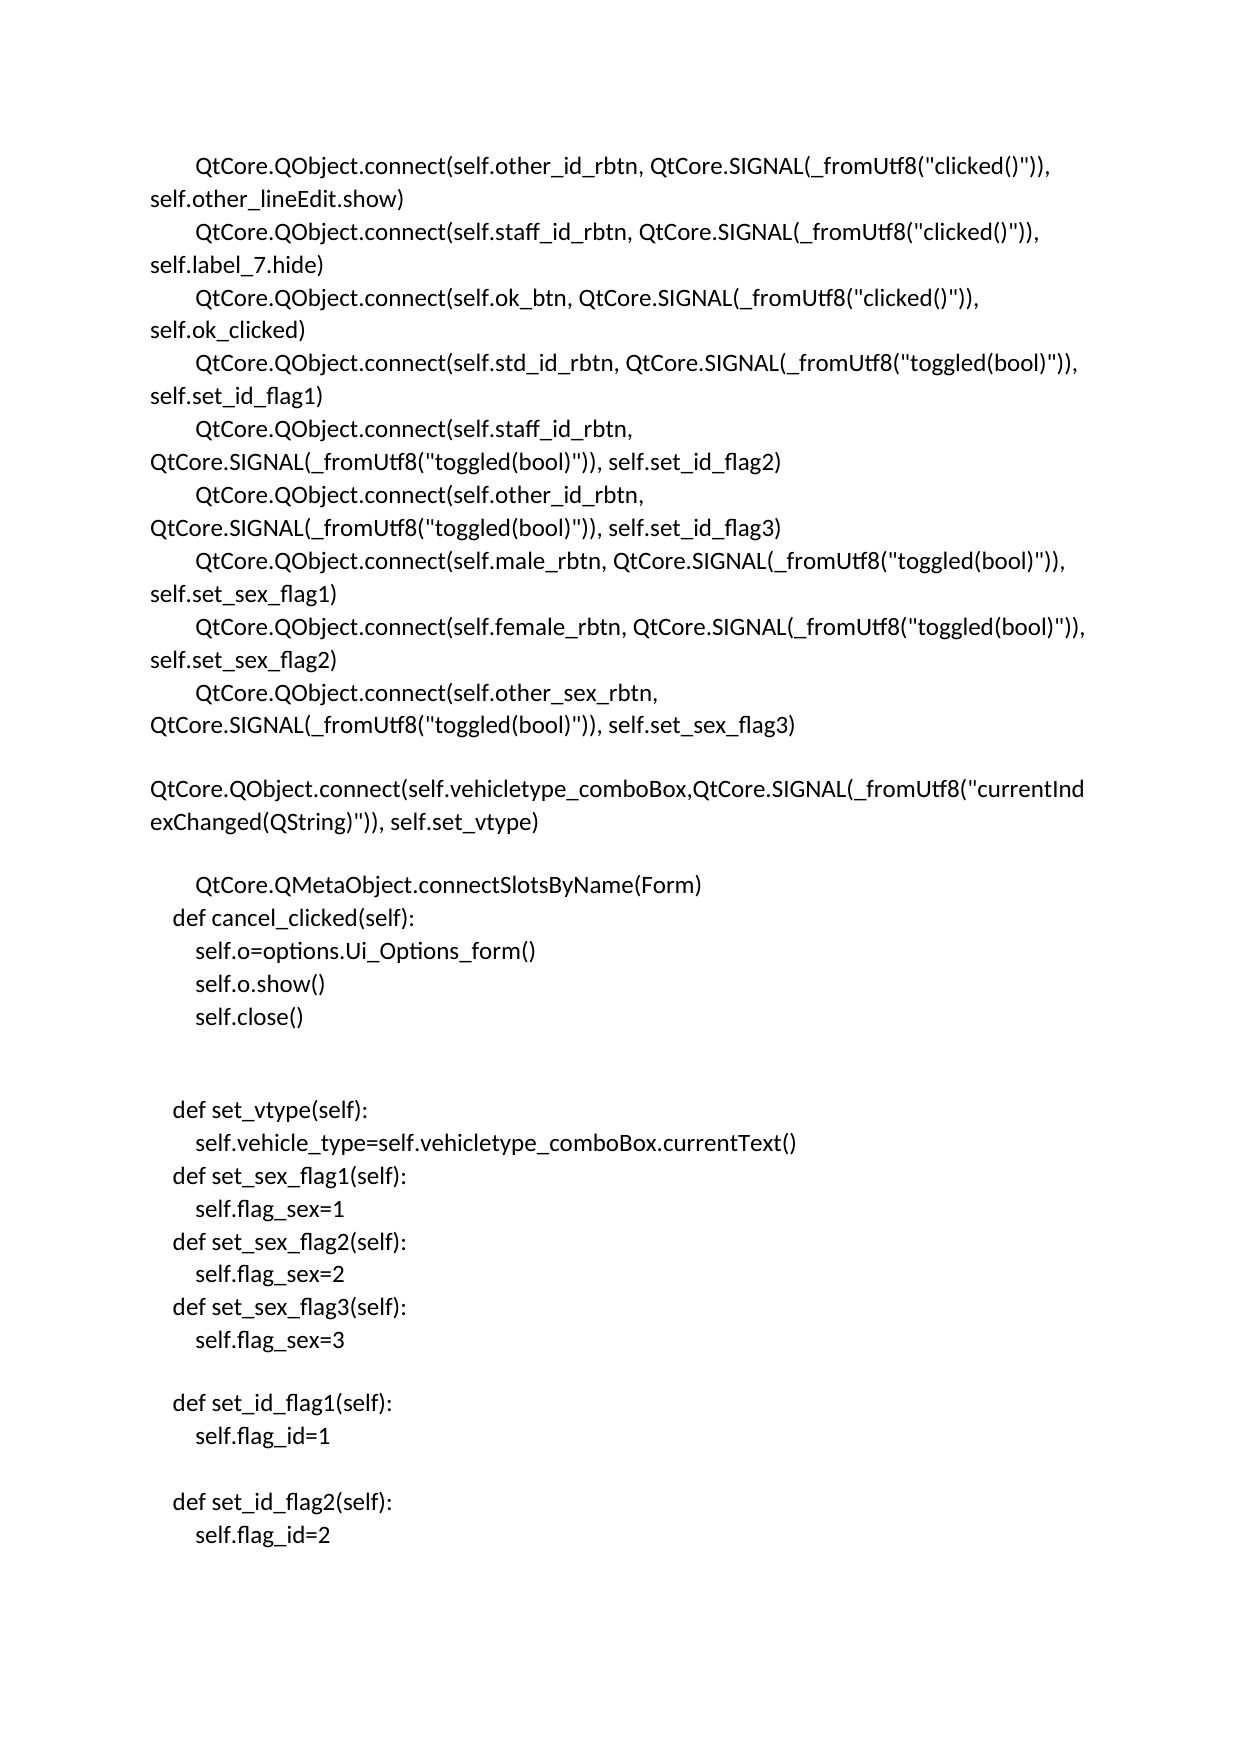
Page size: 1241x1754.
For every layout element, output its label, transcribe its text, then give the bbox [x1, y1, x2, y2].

text def set_vtype(self): [150, 1094, 1090, 1124]
text QtCore.QObject.connect(self.std_id_rbtn, QtCore.SIGNAL(_fromUtf8("toggled(bool)")), self.set_id_flag1) [150, 347, 1090, 411]
text self.flag_id=1 [150, 1420, 1090, 1451]
text QtCore.QObject.connect(self.male_rbtn, QtCore.SIGNAL(_fromUtf8("toggled(bool)")), self.set_sex_flag1) [150, 545, 1090, 608]
text def set_id_flag2(self): [150, 1486, 1090, 1517]
text self.flag_sex=3 [150, 1324, 1090, 1355]
text self.close() [150, 1001, 1090, 1031]
text def set_id_flag1(self): [150, 1387, 1090, 1418]
text def set_sex_flag3(self): [150, 1291, 1090, 1322]
text self.flag_sex=2 [150, 1258, 1090, 1289]
text self.flag_sex=1 [150, 1193, 1090, 1223]
text QtCore.QObject.connect(self.female_rbtn, QtCore.SIGNAL(_fromUtf8("toggled(bool)")), self.set_sex_flag2) [150, 611, 1090, 674]
text self.flag_id=2 [150, 1519, 1090, 1550]
text QtCore.QObject.connect(self.other_sex_rbtn, QtCore.SIGNAL(_fromUtf8("toggled(bool)")), self.set_sex_flag3) [150, 677, 1090, 740]
text QtCore.QMetaObject.connectSlotsByName(Form) [150, 869, 1090, 899]
text QtCore.QObject.connect(self.other_id_rbtn, QtCore.SIGNAL(_fromUtf8("toggled(bool)")), self.set_id_flag3) [150, 479, 1090, 543]
text self.o=options.Ui_Options_form() [150, 935, 1090, 965]
text def cancel_clicked(self): [150, 902, 1090, 932]
text def set_sex_flag1(self): [150, 1160, 1090, 1190]
text QtCore.QObject.connect(self.vehicletype_comboBox,QtCore.SIGNAL(_fromUtf8("currentIndexChanged(QString)")), self.set_vtype) [150, 742, 1090, 836]
text self.o.show() [150, 968, 1090, 998]
text self.vehicle_type=self.vehicletype_comboBox.currentText() [150, 1127, 1090, 1157]
text QtCore.QObject.connect(self.other_id_rbtn, QtCore.SIGNAL(_fromUtf8("clicked()")), self.other_lineEdit.show) [150, 150, 1090, 213]
text QtCore.QObject.connect(self.staff_id_rbtn, QtCore.SIGNAL(_fromUtf8("toggled(bool)")), self.set_id_flag2) [150, 413, 1090, 477]
text QtCore.QObject.connect(self.staff_id_rbtn, QtCore.SIGNAL(_fromUtf8("clicked()")), self.label_7.hide) [150, 216, 1090, 279]
text def set_sex_flag2(self): [150, 1226, 1090, 1256]
text QtCore.QObject.connect(self.ok_btn, QtCore.SIGNAL(_fromUtf8("clicked()")), self.ok_clicked) [150, 282, 1090, 345]
